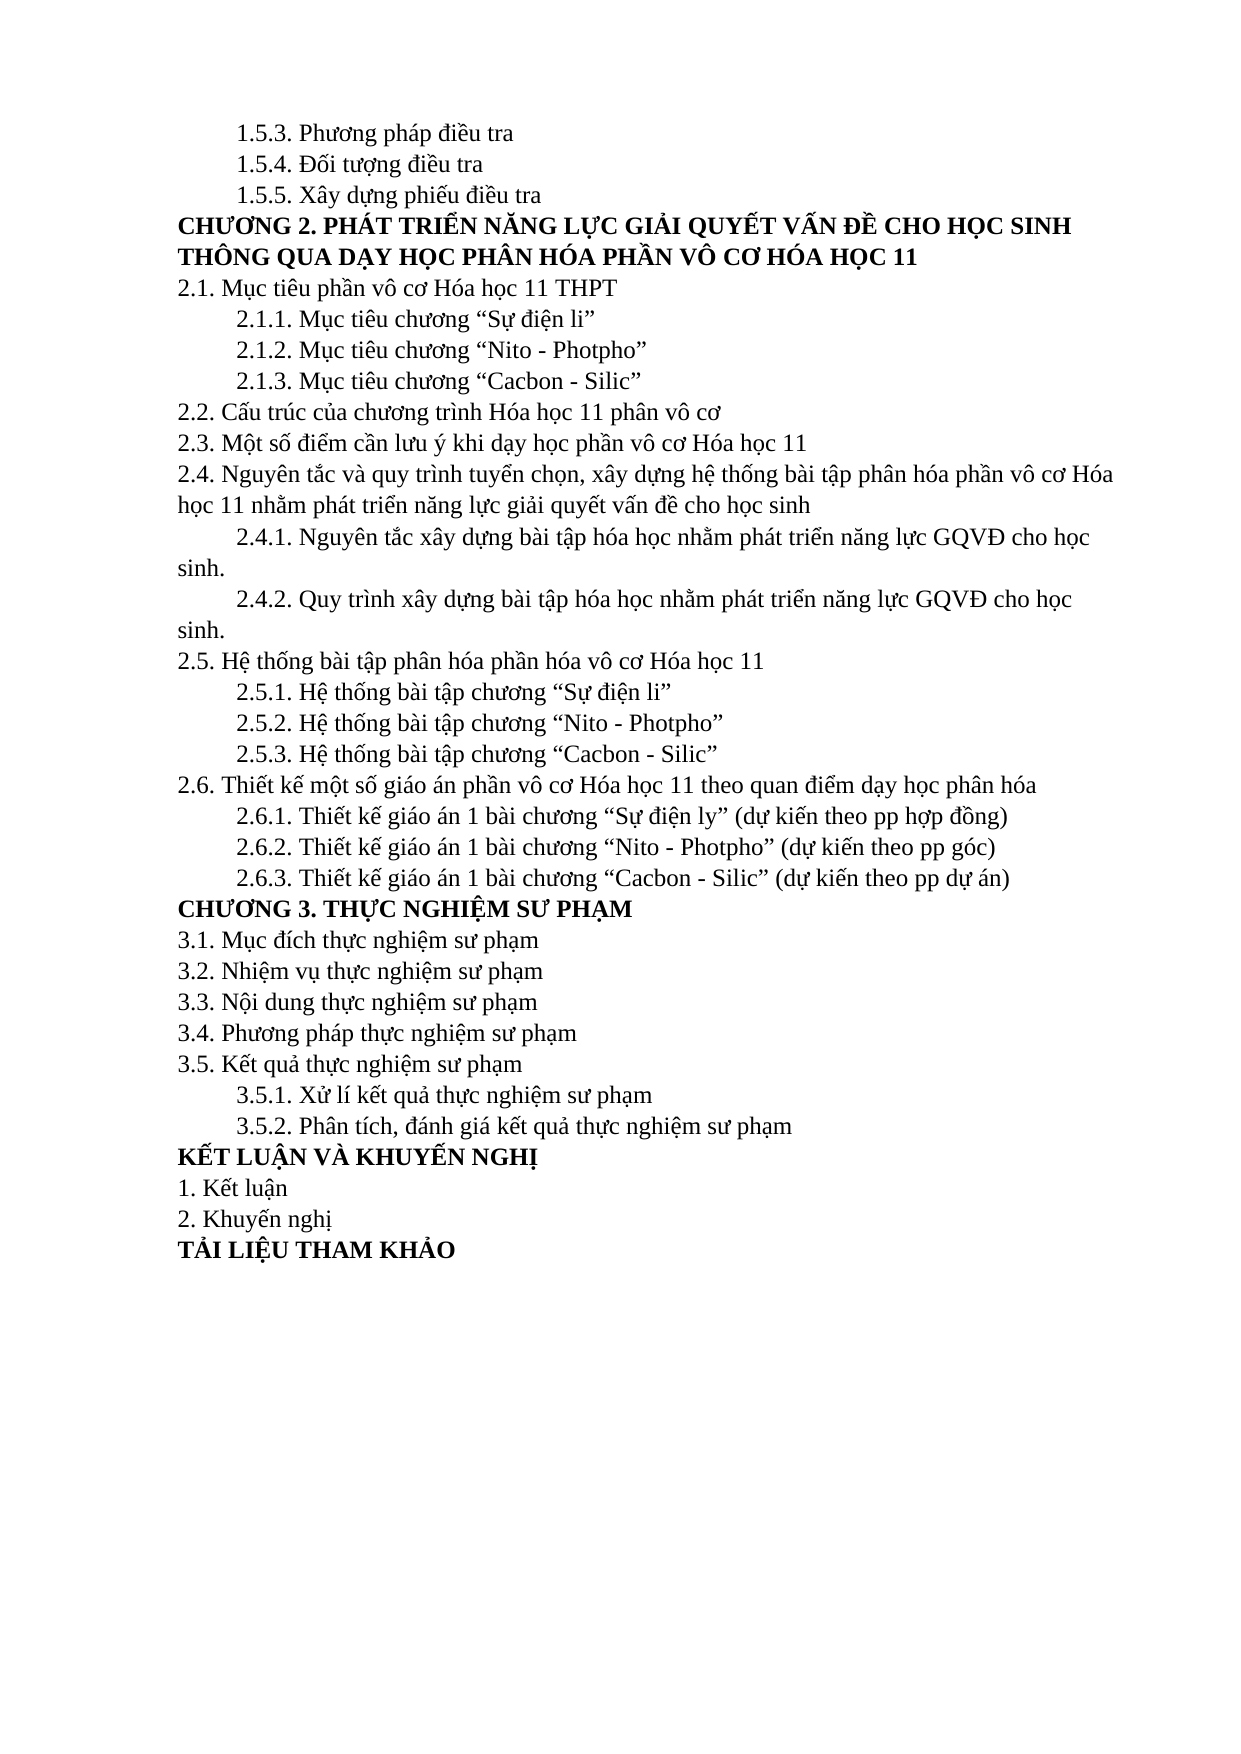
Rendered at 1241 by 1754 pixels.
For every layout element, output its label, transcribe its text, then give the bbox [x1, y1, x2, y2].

text 2.6.2. Thiết kế giáo án 1 bài chương “Nito - Photpho” (dự kiến theo pp góc) [177, 832, 1122, 861]
text TẢI LIỆU THAM KHẢO [177, 1236, 1122, 1264]
text 1. Kết luận [177, 1173, 1122, 1202]
text CHƯƠNG 3. THỰC NGHIỆM SƯ PHẠM [177, 894, 1122, 923]
text 2.6.1. Thiết kế giáo án 1 bài chương “Sự điện ly” (dự kiến theo pp hợp đồng) [177, 801, 1122, 830]
text 2. Khuyến nghị [177, 1204, 1122, 1233]
text 2.5.3. Hệ thống bài tập chương “Cacbon - Silic” [177, 739, 1122, 768]
text 1.5.4. Đối tượng điều tra [177, 149, 1122, 178]
text 3.5.1. Xử lí kết quả thực nghiệm sư phạm [177, 1080, 1122, 1109]
text 2.2. Cấu trúc của chương trình Hóa học 11 phân vô cơ [177, 397, 1122, 426]
text 2.5.2. Hệ thống bài tập chương “Nito - Photpho” [177, 708, 1122, 737]
text 1.5.5. Xây dựng phiếu điều tra [177, 180, 1122, 209]
text 2.1.1. Mục tiêu chương “Sự điện li” [177, 304, 1122, 333]
text CHƯƠNG 2. PHÁT TRIỂN NĂNG LỰC GIẢI QUYẾT VẤN ĐỀ CHO HỌC SINH THÔNG QUA DẠY HỌC PHÂN HÓA PHẦN VÔ CƠ HÓA HỌC 11 [177, 211, 1122, 271]
text 2.6.3. Thiết kế giáo án 1 bài chương “Cacbon - Silic” (dự kiến theo pp dự án) [177, 863, 1122, 892]
text 2.1. Mục tiêu phần vô cơ Hóa học 11 THPT [177, 273, 1122, 302]
text 3.5.2. Phân tích, đánh giá kết quả thực nghiệm sư phạm [177, 1111, 1122, 1140]
text 2.5. Hệ thống bài tập phân hóa phần hóa vô cơ Hóa học 11 [177, 646, 1122, 674]
text 1.5.3. Phương pháp điều tra [177, 118, 1122, 147]
text 2.6. Thiết kế một số giáo án phần vô cơ Hóa học 11 theo quan điểm dạy học phân hóa [177, 770, 1122, 799]
text 2.1.2. Mục tiêu chương “Nito - Photpho” [177, 335, 1122, 364]
text 3.5. Kết quả thực nghiệm sư phạm [177, 1049, 1122, 1078]
text 2.3. Một số điểm cần lưu ý khi dạy học phần vô cơ Hóa học 11 [177, 428, 1122, 457]
text 2.5.1. Hệ thống bài tập chương “Sự điện li” [177, 677, 1122, 706]
text 3.1. Mục đích thực nghiệm sư phạm [177, 925, 1122, 954]
text 3.4. Phương pháp thực nghiệm sư phạm [177, 1018, 1122, 1047]
text 2.1.3. Mục tiêu chương “Cacbon - Silic” [177, 366, 1122, 395]
text 3.2. Nhiệm vụ thực nghiệm sư phạm [177, 956, 1122, 985]
text 2.4.1. Nguyên tắc xây dựng bài tập hóa học nhằm phát triển năng lực GQVĐ cho học sinh. [177, 522, 1122, 581]
text 3.3. Nội dung thực nghiệm sư phạm [177, 987, 1122, 1016]
text 2.4. Nguyên tắc và quy trình tuyển chọn, xây dựng hệ thống bài tập phân hóa phần vô cơ Hóa học 11 nhằm phát triển năng lực giải quyết vấn đề cho học sinh [177, 459, 1122, 519]
text 2.4.2. Quy trình xây dựng bài tập hóa học nhằm phát triển năng lực GQVĐ cho học sinh. [177, 584, 1122, 643]
text KẾT LUẬN VÀ KHUYẾN NGHỊ [177, 1142, 1122, 1171]
